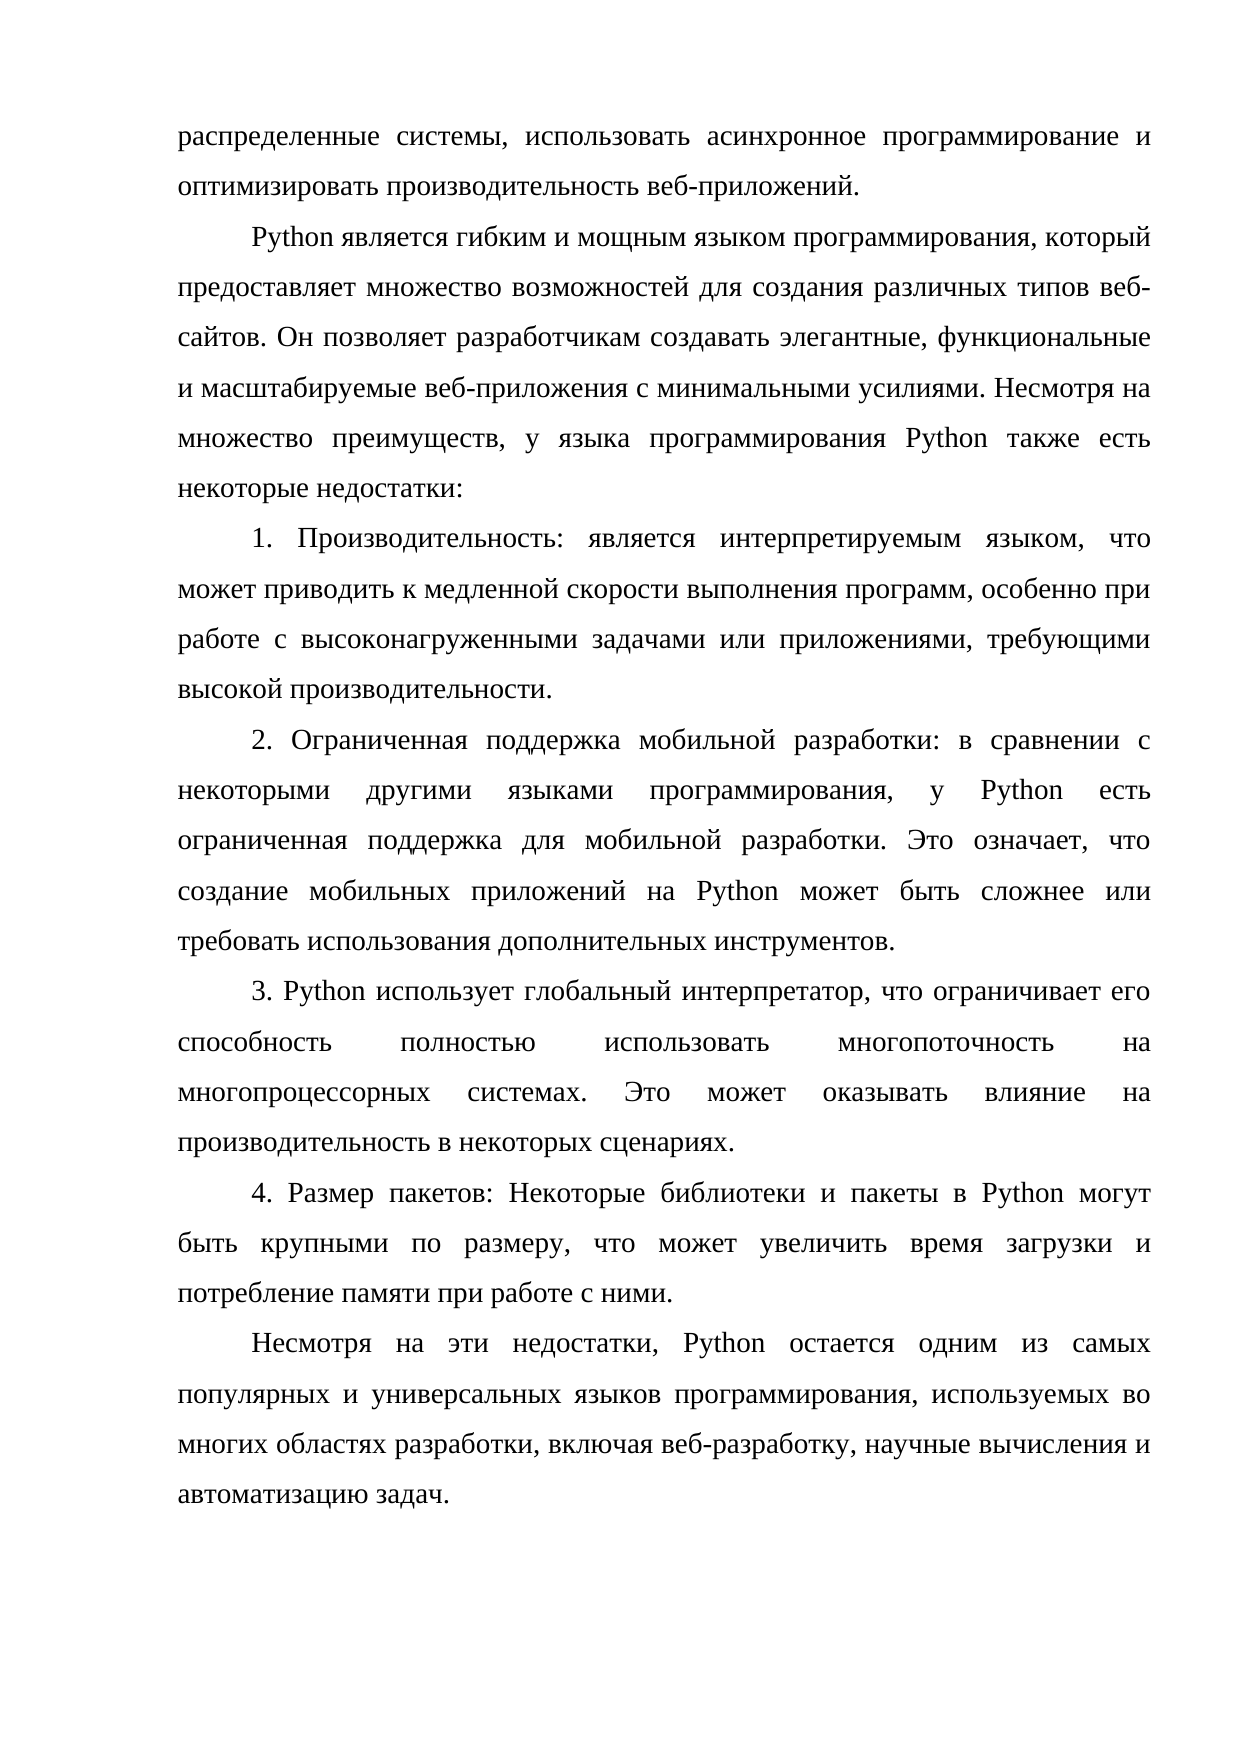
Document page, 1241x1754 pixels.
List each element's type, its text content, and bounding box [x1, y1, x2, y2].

text Несмотря на эти недостатки, Python остается одним из самых популярных и универсальных языков программирования, используемых во многих областях разработки, включая веб-разработку, научные вычисления и автоматизацию задач. [177, 1326, 1152, 1510]
text 1. Производительность: является интерпретируемым языком, что может приводить к медленной скорости выполнения программ, особенно при работе с высоконагруженными задачами или приложениями, требующими высокой производительности. [177, 521, 1152, 705]
text 3. Python использует глобальный интерпретатор, что ограничивает его способность полностью использовать многопоточность на многопроцессорных системах. Это может оказывать влияние на производительность в некоторых сценариях. [177, 973, 1152, 1158]
text Python является гибким и мощным языком программирования, который предоставляет множество возможностей для создания различных типов веб-сайтов. Он позволяет разработчикам создавать элегантные, функциональные и масштабируемые веб-приложения с минимальными усилиями. Несмотря на множество преимуществ, у языка программирования Python также есть некоторые недостатки: [177, 219, 1152, 504]
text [177, 118, 1152, 202]
text 2. Ограниченная поддержка мобильной разработки: в сравнении с некоторыми другими языками программирования, у Python есть ограниченная поддержка для мобильной разработки. Это означает, что создание мобильных приложений на Python может быть сложнее или требовать использования дополнительных инструментов. [177, 722, 1152, 957]
text 4. Размер пакетов: Некоторые библиотеки и пакеты в Python могут быть крупными по размеру, что может увеличить время загрузки и потребление памяти при работе с ними. [177, 1175, 1152, 1309]
